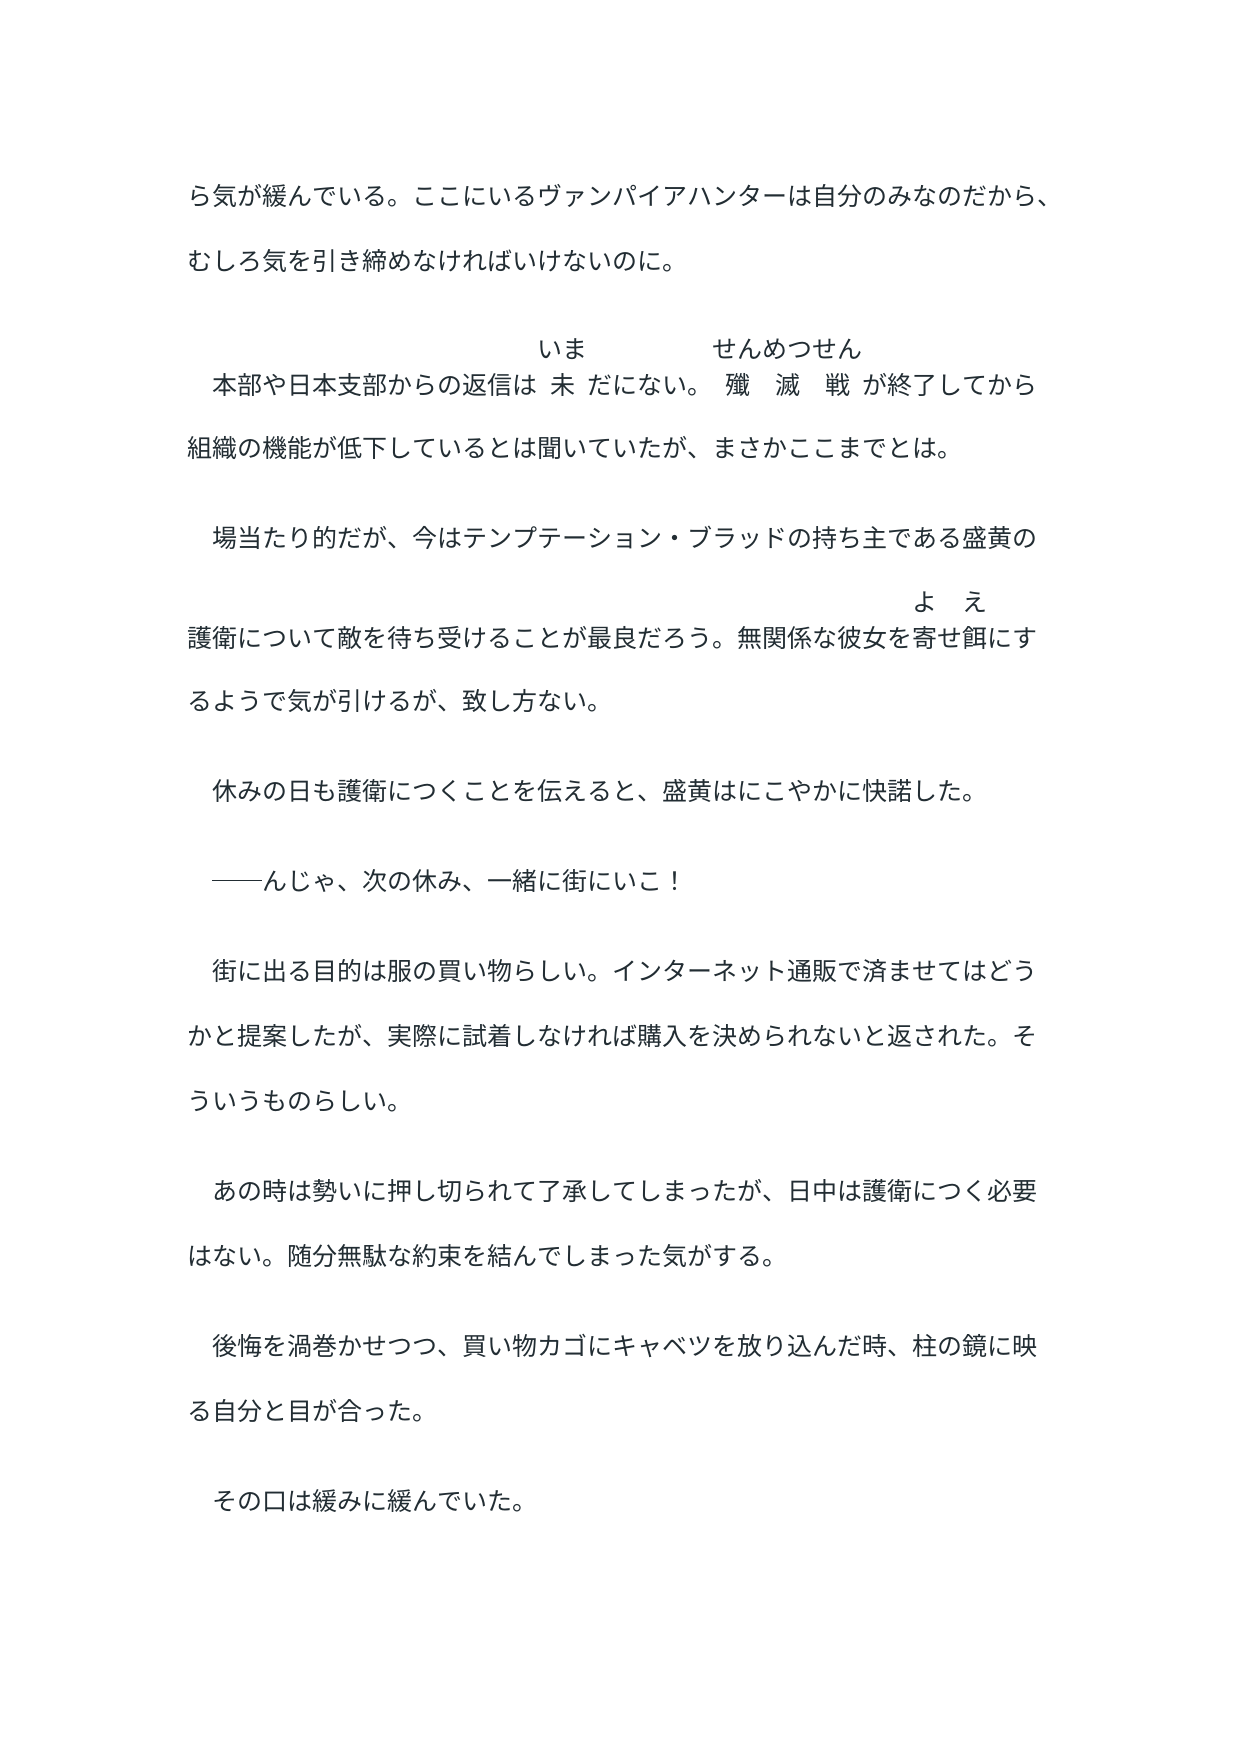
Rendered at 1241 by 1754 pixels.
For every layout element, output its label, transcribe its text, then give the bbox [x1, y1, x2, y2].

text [187, 162, 1053, 292]
text 休みの日も護衛につくことを伝えると、盛黄はにこやかに快諾した。 [187, 757, 1053, 822]
text ──んじゃ、次の休み、一緒に街にいこ！ [187, 847, 1053, 912]
text 場当たり的だが、今はテンプテーション・ブラッドの持ち主である盛黄の護衛について敵を待ち受けることが最良だろう。無関係な彼女をせにするようで気が引けるが、致し方ない。 [187, 504, 1053, 732]
text あの時は勢いに押し切られて了承してしまったが、日中は護衛につく必要はない。随分無駄な約束を結んでしまった気がする。 [187, 1157, 1053, 1287]
text 街に出る目的は服の買い物らしい。インターネット通販で済ませてはどうかと提案したが、実際に試着しなければ購入を決められないと返された。そういうものらしい。 [187, 937, 1053, 1132]
text その口は緩みに緩んでいた。 [187, 1467, 1053, 1532]
text 後悔を渦巻かせつつ、買い物カゴにキャベツを放り込んだ時、柱の鏡に映る自分と目が合った。 [187, 1312, 1053, 1442]
text 本部や日本支部からの返信はだにない。が終了してから組織の機能が低下しているとは聞いていたが、まさかここまでとは。 [187, 317, 1053, 479]
